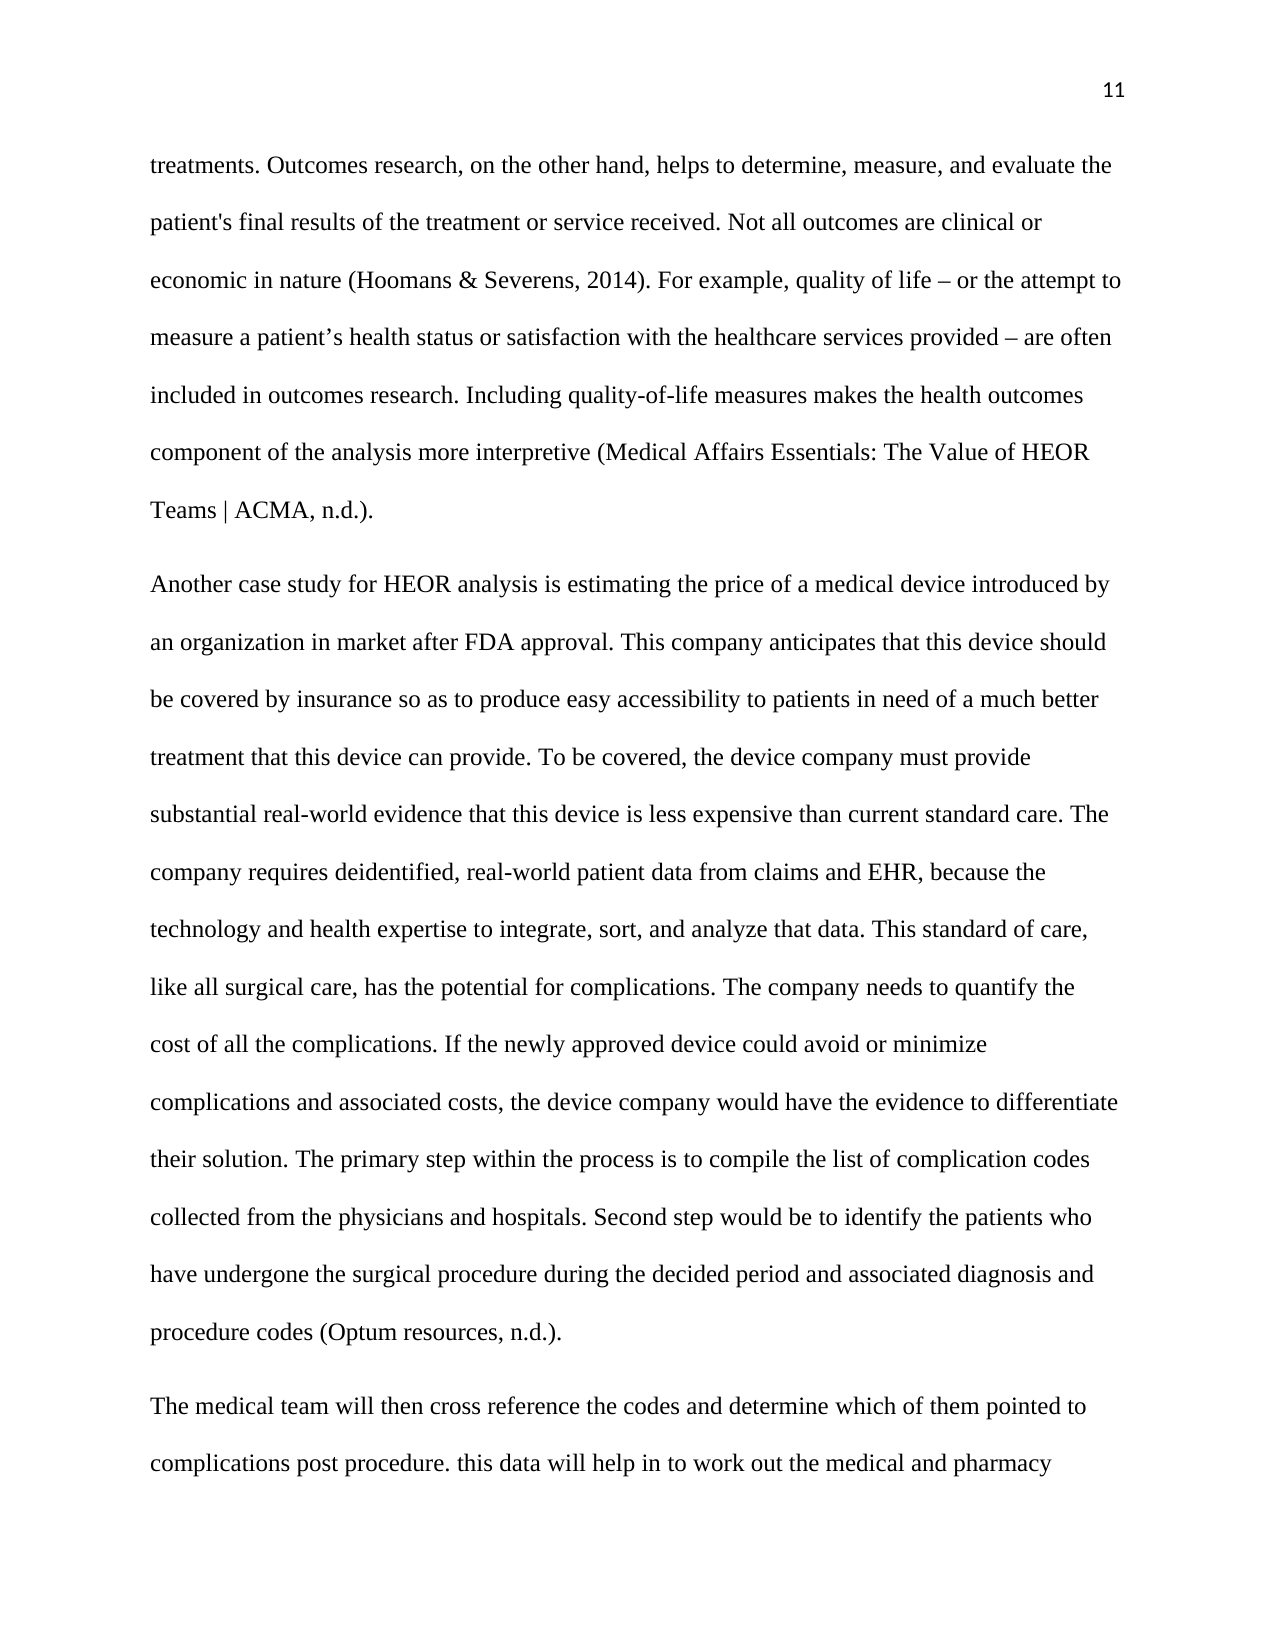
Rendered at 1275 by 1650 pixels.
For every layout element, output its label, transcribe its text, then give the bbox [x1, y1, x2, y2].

text Another case study for HEOR analysis is estimating the price of a medical device introduced by an organization in market after FDA approval. This company anticipates that this device should be covered by insurance so as to produce easy accessibility to patients in need of a much better treatment that this device can provide. To be covered, the device company must provide substantial real-world evidence that this device is less expensive than current standard care. The company requires deidentified, real-world patient data from claims and EHR, because the technology and health expertise to integrate, sort, and analyze that data. This standard of care, like all surgical care, has the potential for complications. The company needs to quantify the cost of all the complications. If the newly approved device could avoid or minimize complications and associated costs, the device company would have the evidence to differentiate their solution. The primary step within the process is to compile the list of complication codes collected from the physicians and hospitals. Second step would be to identify the patients who have undergone the surgical procedure during the decided period and associated diagnosis and procedure codes (Optum resources, n.d.). [150, 569, 1125, 1345]
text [150, 150, 1125, 524]
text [150, 1391, 1125, 1477]
